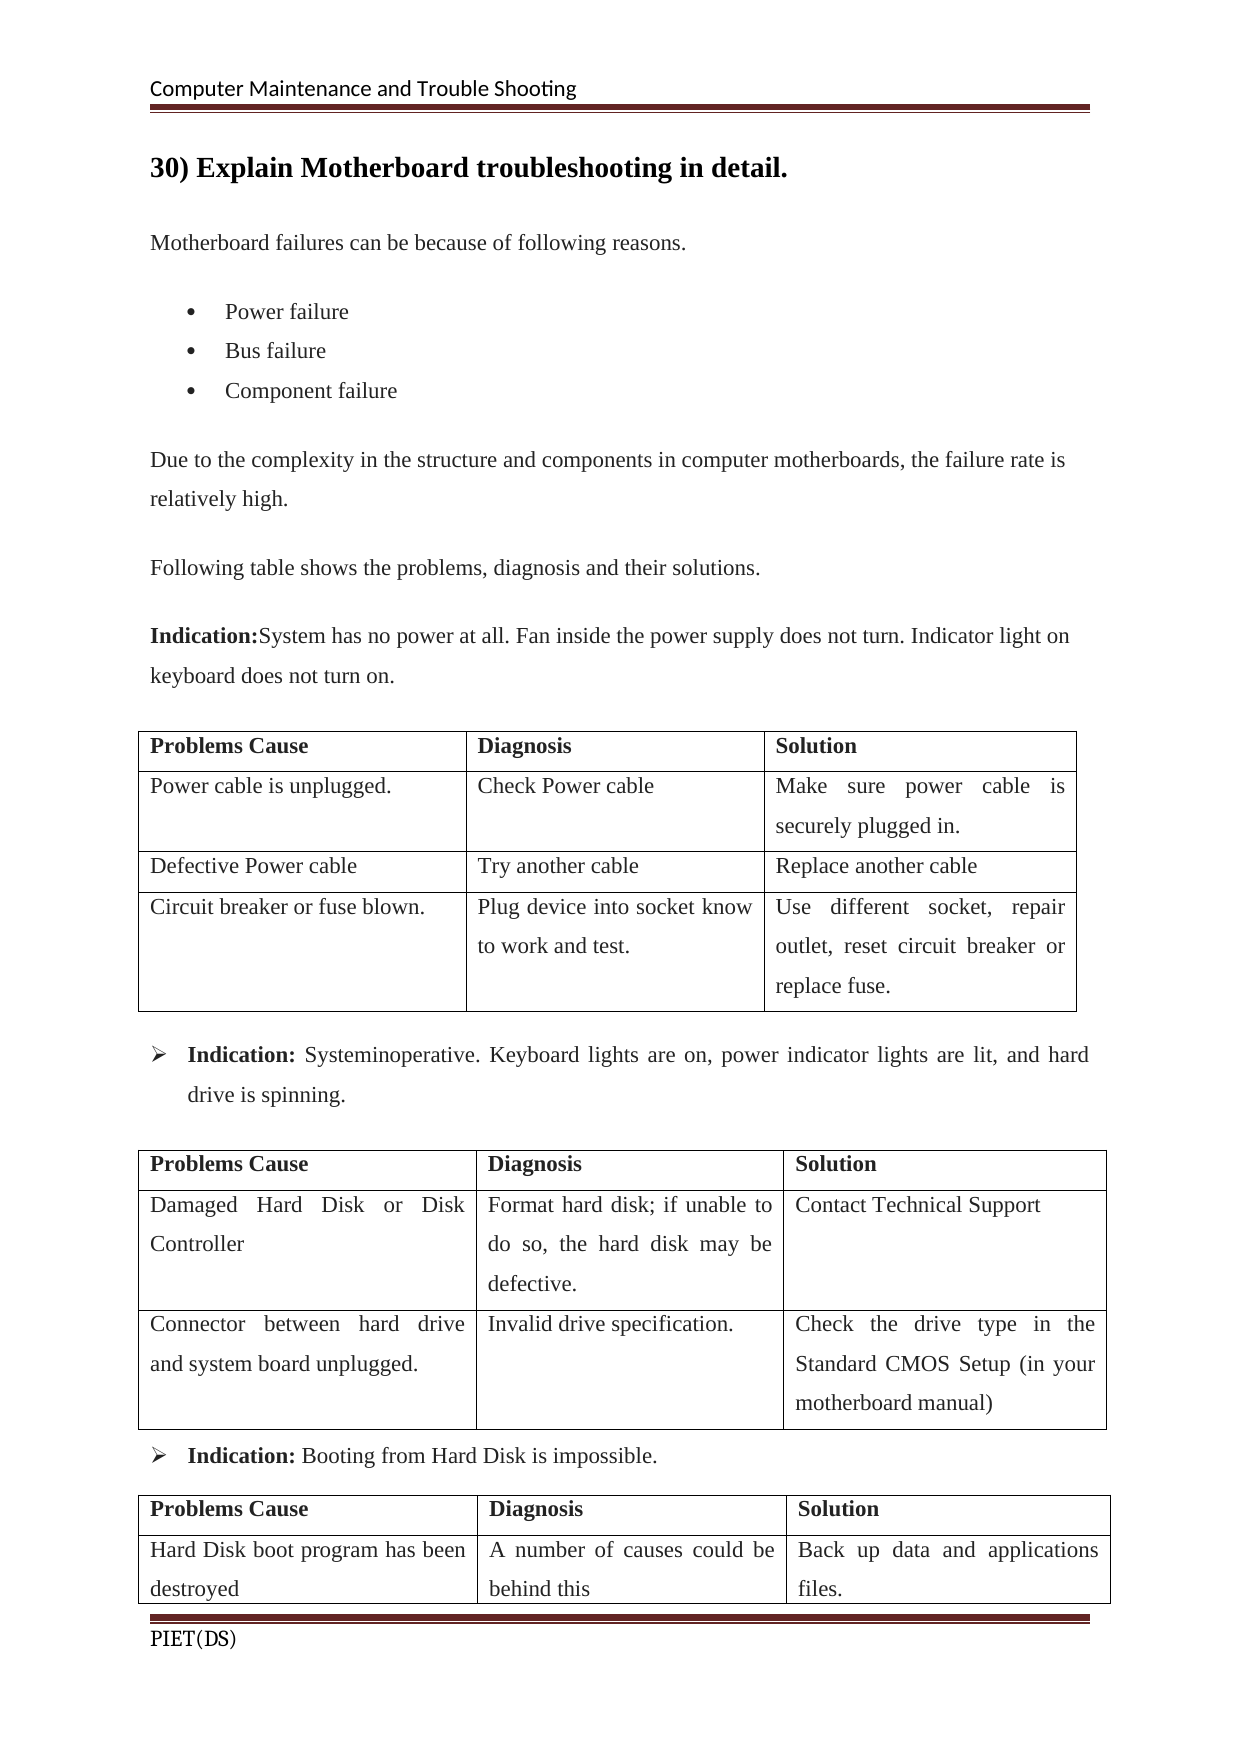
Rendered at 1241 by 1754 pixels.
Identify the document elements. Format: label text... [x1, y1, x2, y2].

text Following table shows the problems, diagnosis and their solutions. [150, 554, 1090, 580]
table_cell Damaged Hard Disk or Disk Controller [139, 1191, 476, 1309]
table_header Diagnosis [478, 1496, 786, 1535]
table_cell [139, 1536, 477, 1603]
table_cell Check Power cable [467, 772, 764, 851]
text Due to the complexity in the structure and components in computer motherboards, the failure rate is relatively high. [150, 446, 1090, 512]
table_cell Invalid drive specification. [477, 1311, 783, 1429]
table_header Solution [787, 1496, 1110, 1535]
table_cell Circuit breaker or fuse blown. [139, 893, 466, 1011]
table_header Problems Cause [139, 1496, 477, 1535]
table_header Solution [784, 1151, 1106, 1190]
table_header Diagnosis [477, 1151, 783, 1190]
table_cell Try another cable [467, 852, 764, 892]
table_cell Replace another cable [765, 852, 1076, 892]
list Indication: Booting from Hard Disk is impossible. [150, 1442, 1090, 1469]
table_cell Contact Technical Support [784, 1191, 1106, 1309]
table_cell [787, 1536, 1110, 1603]
table_cell Check the drive type in the Standard CMOS Setup (in your motherboard manual) [784, 1311, 1106, 1429]
table_cell Power cable is unplugged. [139, 772, 466, 851]
list Indication: Systeminoperative. Keyboard lights are on, power indicator lights are lit, and hard drive is spinning. [150, 1041, 1090, 1107]
list Power failure [187, 298, 1090, 324]
list Bus failure [187, 338, 1090, 364]
table_cell Defective Power cable [139, 852, 466, 892]
table_cell Make sure power cable is securely plugged in. [765, 772, 1076, 851]
table_header Solution [765, 732, 1076, 771]
table_cell Format hard disk; if unable to do so, the hard disk may be defective. [477, 1191, 783, 1309]
text 30) Explain Motherboard troubleshooting in detail. [150, 150, 1090, 183]
text Motherboard failures can be because of following reasons. [150, 229, 1090, 256]
table_cell Plug device into socket know to work and test. [467, 893, 764, 1011]
table_cell Use different socket, repair outlet, reset circuit breaker or replace fuse. [765, 893, 1076, 1011]
table_cell Connector between hard drive and system board unplugged. [139, 1311, 476, 1429]
table_header Diagnosis [467, 732, 764, 771]
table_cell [478, 1536, 786, 1603]
text Indication:System has no power at all. Fan inside the power supply does not turn. Indicator light on keyboard does not turn on. [150, 622, 1090, 688]
table_header Problems Cause [139, 1151, 476, 1190]
list Component failure [187, 377, 1090, 403]
table_header Problems Cause [139, 732, 466, 771]
